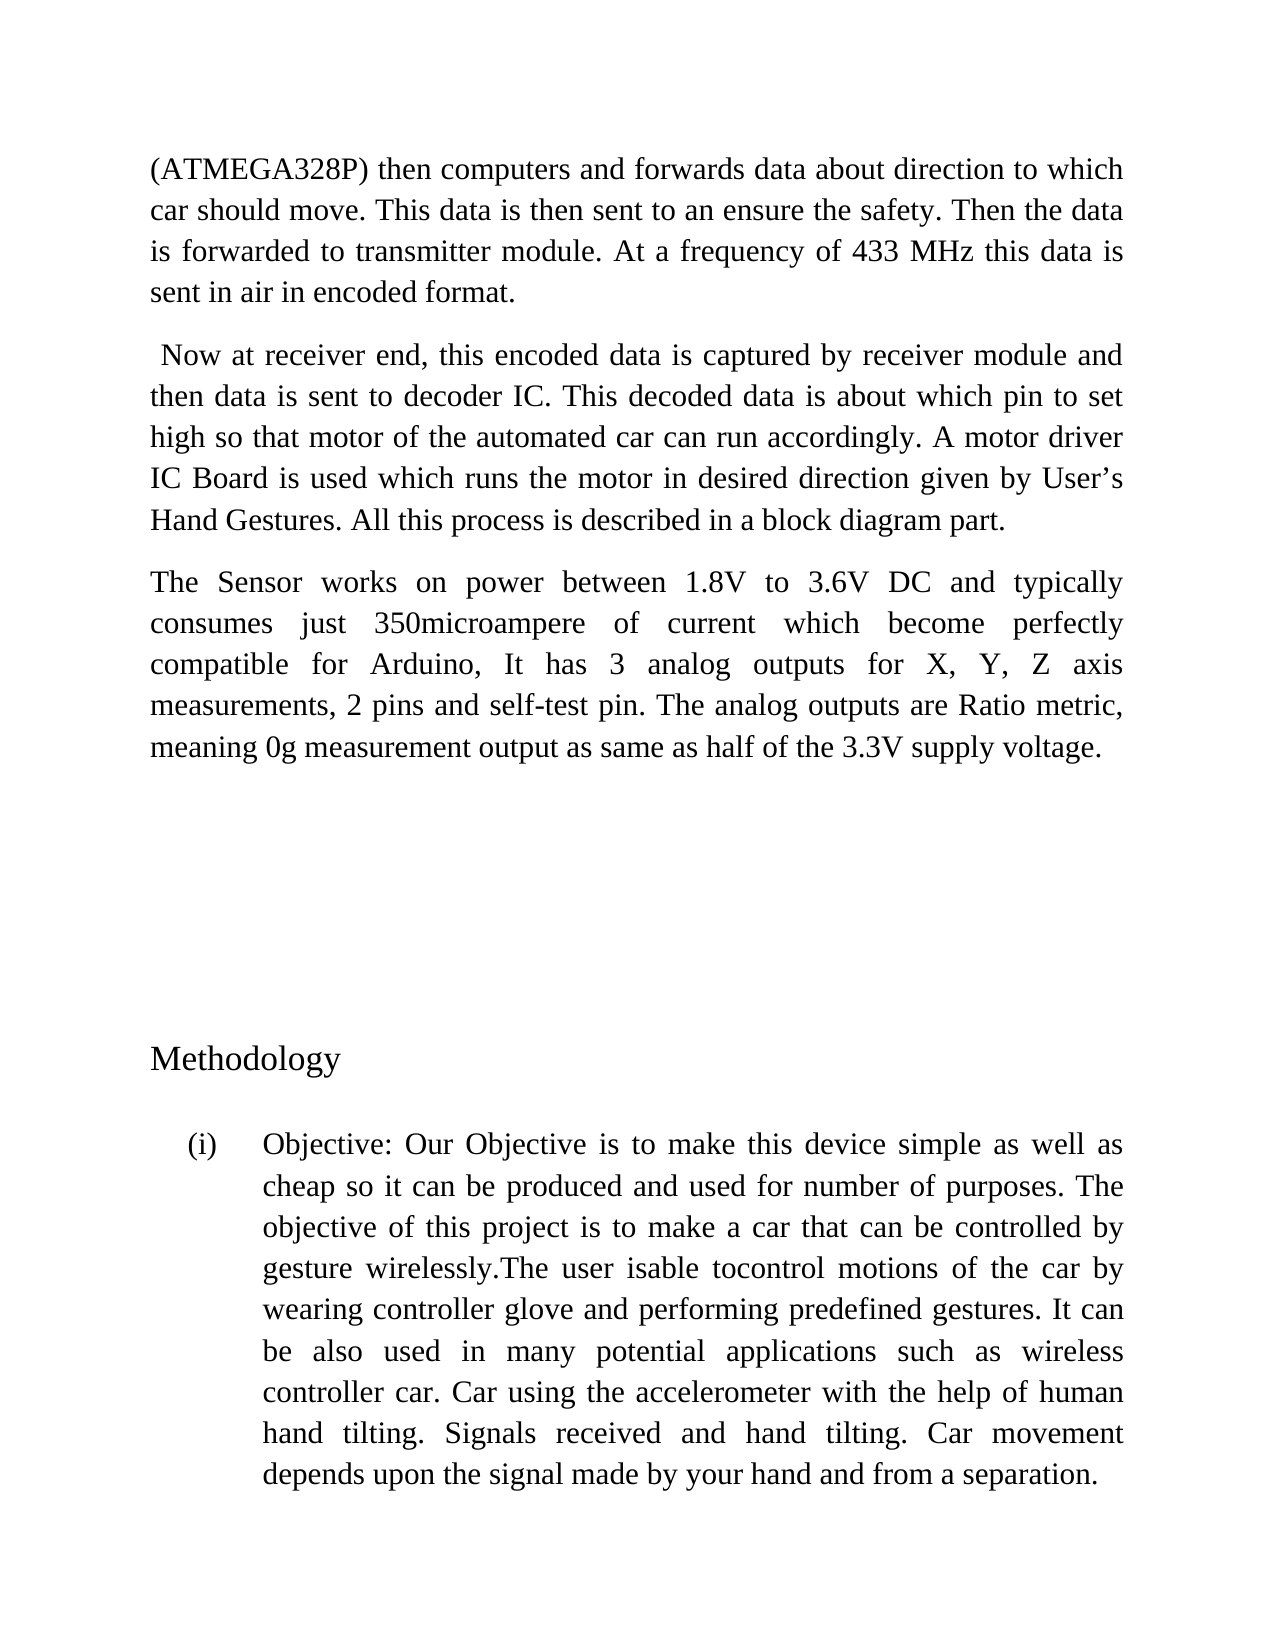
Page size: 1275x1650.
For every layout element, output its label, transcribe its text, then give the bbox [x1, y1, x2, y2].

list Objective: Our Objective is to make this device simple as well as cheap so it can be produced and used for number of purposes. The objective of this project is to make a car that can be controlled by gesture wirelessly.The user isable tocontrol motions of the car by wearing controller glove and performing predefined gestures. It can be also used in many potential applications such as wireless controller car. Car using the accelerometer with the help of human hand tilting. Signals received and hand tilting. Car movement depends upon the signal made by your hand and from a separation. [187, 1126, 1125, 1492]
text Methodology [150, 1037, 1125, 1078]
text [150, 150, 1125, 310]
text Now at receiver end, this encoded data is captured by receiver module and then data is sent to decoder IC. This decoded data is about which pin to set high so that motor of the automated car can run accordingly. A motor driver IC Board is used which runs the motor in desired direction given by User’s Hand Gestures. All this process is described in a block diagram part. [150, 336, 1125, 537]
text The Sensor works on power between 1.8V to 3.6V DC and typically consumes just 350microampere of current which become perfectly compatible for Arduino, It has 3 analog outputs for X, Y, Z axis measurements, 2 pins and self-test pin. The analog outputs are Ratio metric, meaning 0g measurement output as same as half of the 3.3V supply voltage. [150, 563, 1125, 764]
